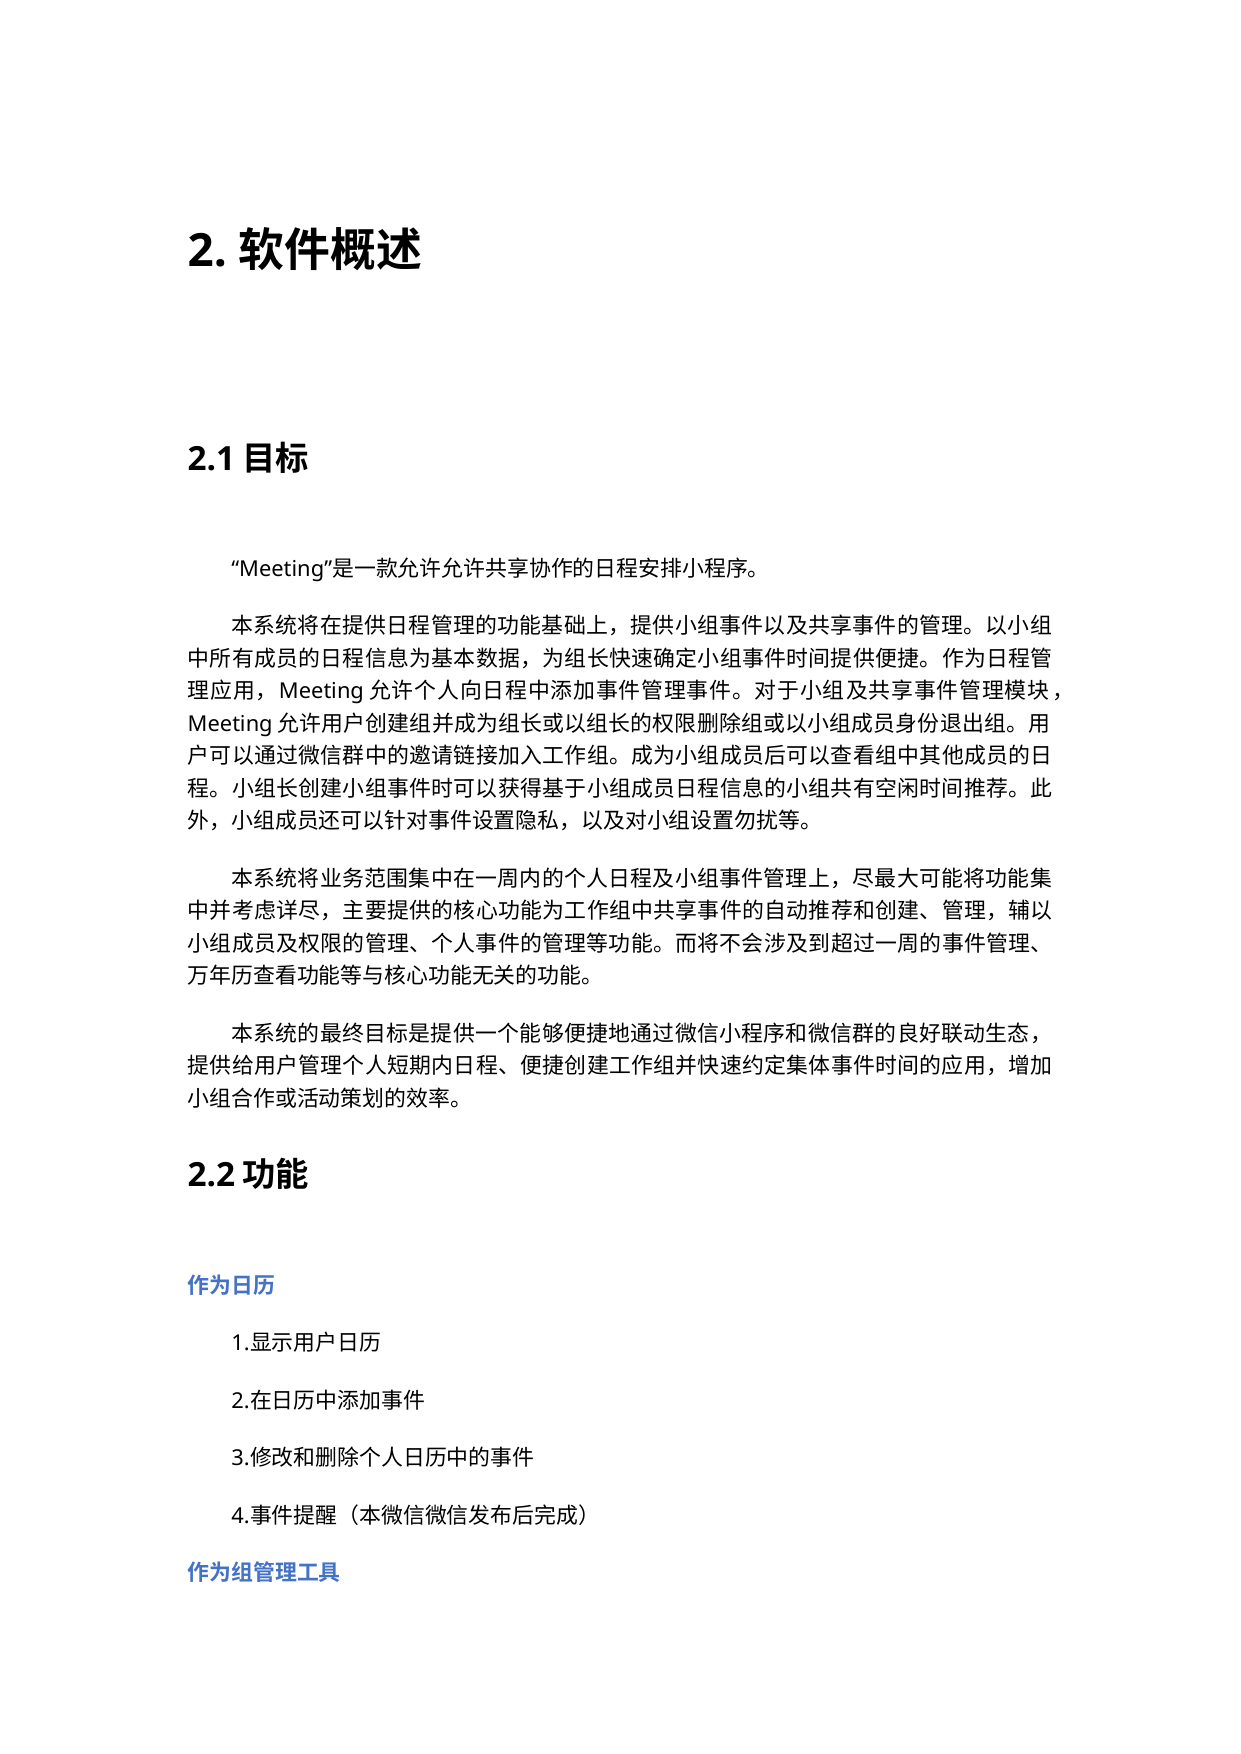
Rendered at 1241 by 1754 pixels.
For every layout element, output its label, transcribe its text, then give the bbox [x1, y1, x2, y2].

text 本系统将在提供日程管理的功能基础上，提供小组事件以及共享事件的管理。以小组中所有成员的日程信息为基本数据，为组长快速确定小组事件时间提供便捷。作为日程管理应用，Meeting允许个人向日程中添加事件管理事件。对于小组及共享事件管理模块，Meeting允许用户创建组并成为组长或以组长的权限删除组或以小组成员身份退出组。用户可以通过微信群中的邀请链接加入工作组。成为小组成员后可以查看组中其他成员的日程。小组长创建小组事件时可以获得基于小组成员日程信息的小组共有空闲时间推荐。此外，小组成员还可以针对事件设置隐私，以及对小组设置勿扰等。 [187, 608, 1053, 835]
subtitle 2.2功能 [187, 1140, 1053, 1205]
subtitle 2.1目标 [187, 423, 1053, 488]
text 4.事件提醒（本微信微信发布后完成） [187, 1497, 1053, 1530]
text 2.在日历中添加事件 [187, 1382, 1053, 1415]
text 3.修改和删除个人日历中的事件 [187, 1440, 1053, 1472]
subtitle 2. 软件概述 [187, 197, 1053, 295]
text 作为日历 [187, 1267, 1053, 1300]
text 1.显示用户日历 [187, 1325, 1053, 1357]
text “Meeting”是一款允许允许共享协作的日程安排小程序。 [187, 550, 1053, 583]
text 本系统将业务范围集中在一周内的个人日程及小组事件管理上，尽最大可能将功能集中并考虑详尽，主要提供的核心功能为工作组中共享事件的自动推荐和创建、管理，辅以小组成员及权限的管理、个人事件的管理等功能。而将不会涉及到超过一周的事件管理、万年历查看功能等与核心功能无关的功能。 [187, 860, 1053, 990]
text 本系统的最终目标是提供一个能够便捷地通过微信小程序和微信群的良好联动生态，提供给用户管理个人短期内日程、便捷创建工作组并快速约定集体事件时间的应用，增加小组合作或活动策划的效率。 [187, 1015, 1053, 1113]
text 作为组管理工具 [187, 1555, 1053, 1587]
